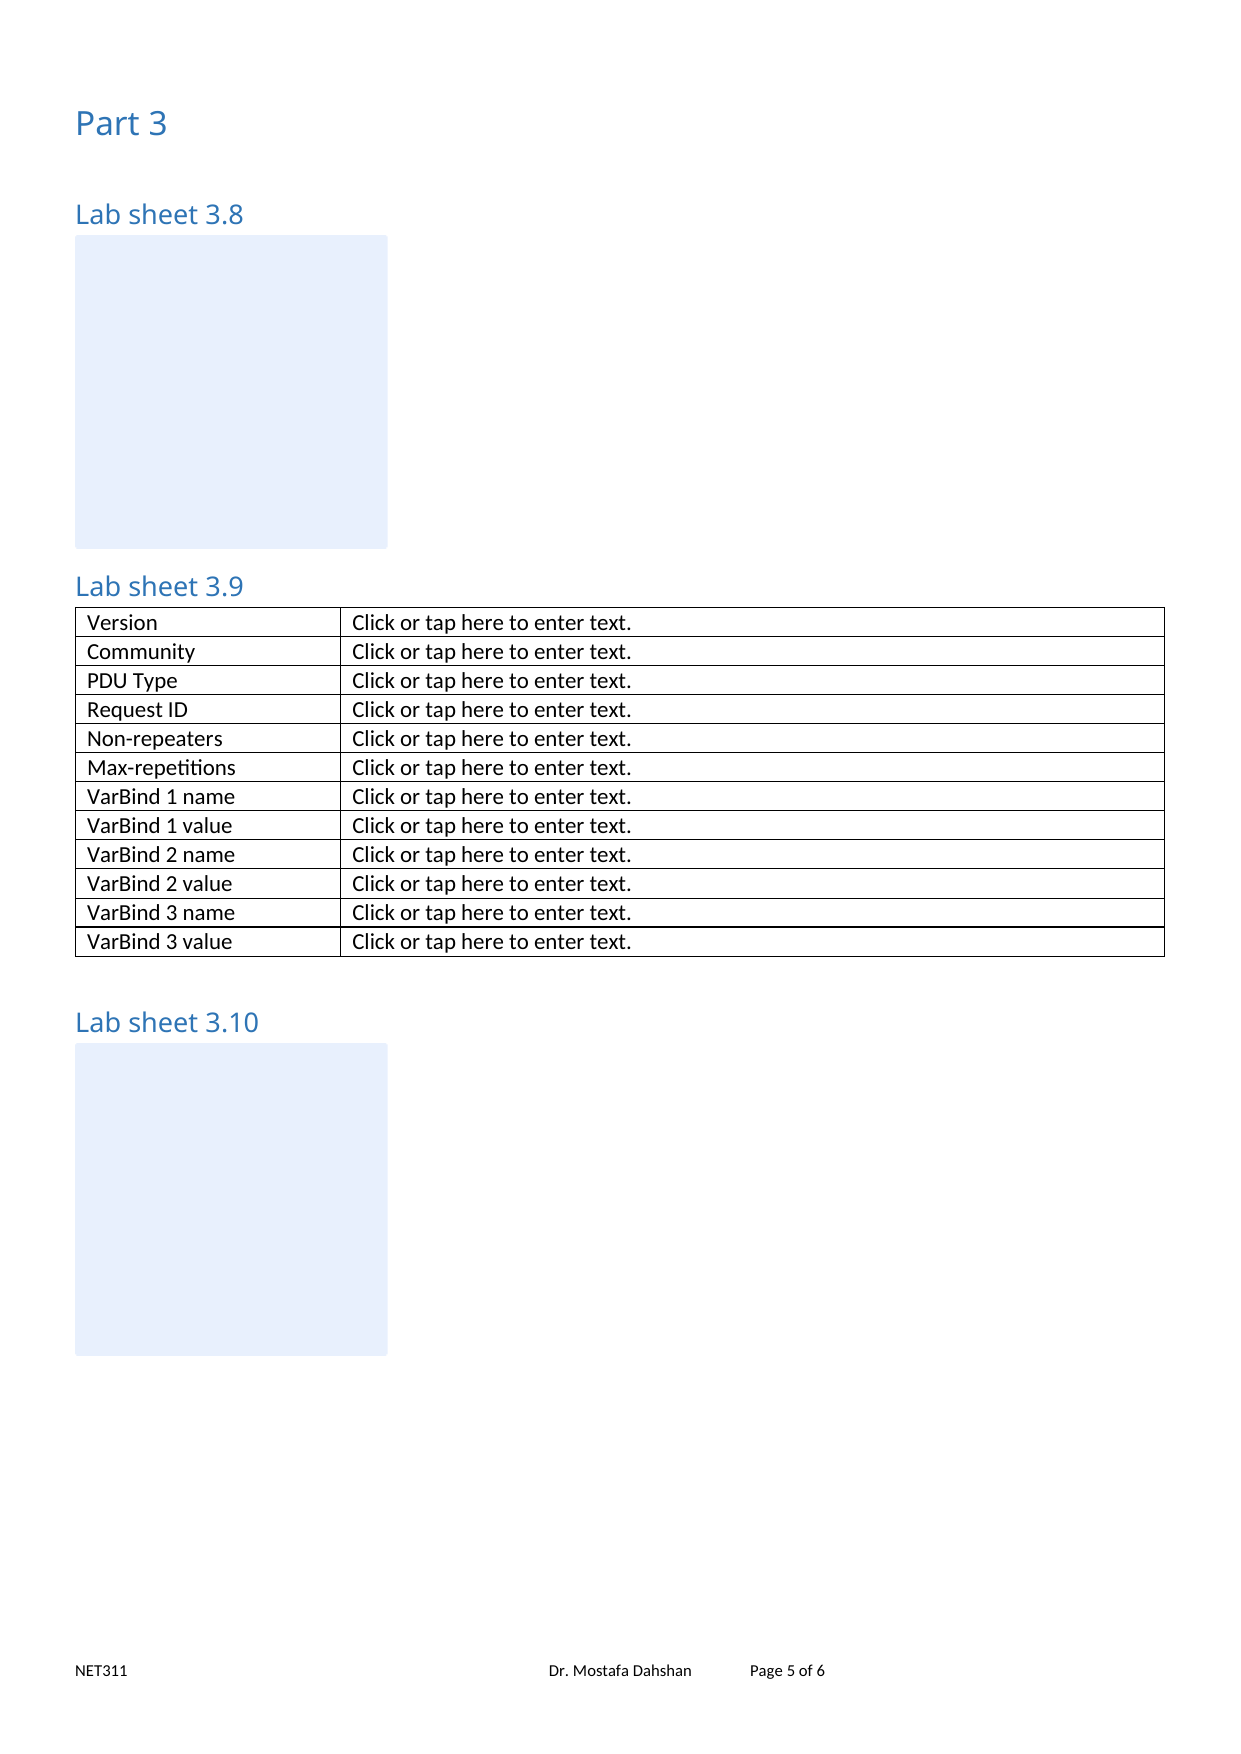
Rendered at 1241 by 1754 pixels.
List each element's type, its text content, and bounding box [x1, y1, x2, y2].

table_cell Non-repeaters [76, 724, 340, 752]
table_cell Max-repetitions [76, 753, 340, 781]
subtitle Part 3 [75, 100, 1165, 145]
table_header Version [76, 608, 340, 636]
table_cell PDU Type [76, 666, 340, 694]
table_cell VarBind 1 name [76, 782, 340, 810]
picture [75, 235, 388, 549]
picture [75, 1043, 388, 1356]
table_cell Community [76, 637, 340, 665]
table_cell VarBind 2 name [76, 840, 340, 868]
table_cell Request ID [76, 695, 340, 723]
table_cell VarBind 3 name [76, 899, 340, 926]
table_cell VarBind 1 value [76, 811, 340, 839]
table_cell VarBind 3 value [76, 928, 340, 956]
table_cell VarBind 2 value [76, 869, 340, 897]
